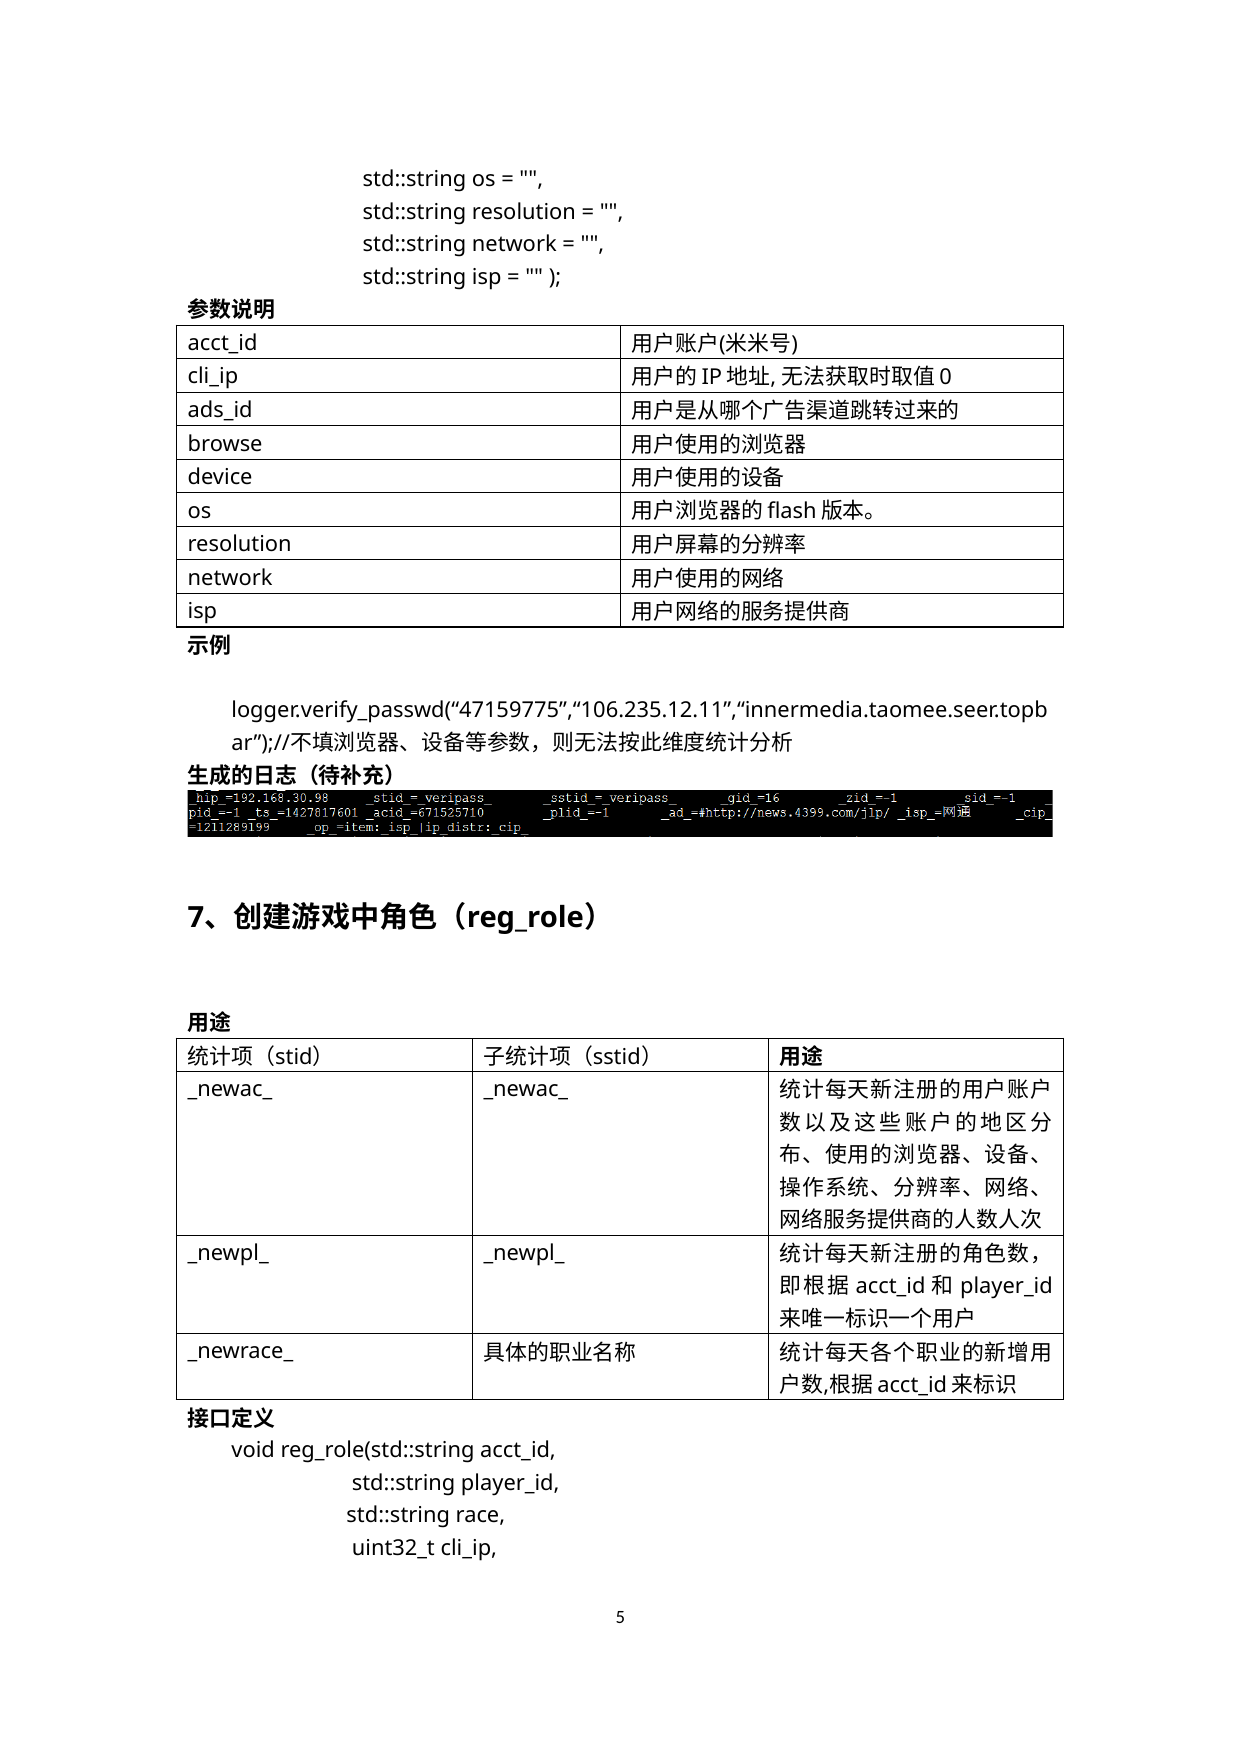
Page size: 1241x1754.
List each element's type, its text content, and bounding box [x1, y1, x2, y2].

table_cell isp [177, 594, 620, 626]
table_cell _newac_ [473, 1072, 768, 1234]
table_header 统计项（stid） [177, 1039, 472, 1071]
table_header 用户账户(米米号) [621, 326, 1063, 358]
text std::string player_id, [319, 1465, 1053, 1498]
text 示例 [187, 628, 1053, 660]
text 用途 [187, 1005, 1053, 1037]
table_cell 统计每天各个职业的新增用户数,根据acct_id来标识 [769, 1334, 1063, 1399]
table_cell 用户使用的网络 [621, 560, 1063, 593]
table_cell _newpl_ [473, 1236, 768, 1333]
table_cell 统计每天新注册的角色数，即根据acct_id和player_id来唯一标识一个用户 [769, 1236, 1063, 1333]
table_cell 用户使用的浏览器 [621, 426, 1063, 459]
table_cell 用户的IP地址, 无法获取时取值0 [621, 359, 1063, 392]
picture [187, 790, 1053, 837]
table_cell _newrace_ [177, 1334, 472, 1399]
table_header 用途 [769, 1039, 1063, 1071]
table_header acct_id [177, 326, 620, 358]
table_cell network [177, 560, 620, 593]
table_cell 用户屏幕的分辨率 [621, 527, 1063, 559]
table_cell 具体的职业名称 [473, 1334, 768, 1399]
text std::string network = "", [319, 227, 1053, 259]
text uint32_t cli_ip, [187, 1530, 1053, 1563]
text std::string isp = "" ); [319, 259, 1053, 292]
text 接口定义 [187, 1400, 1053, 1433]
text 生成的日志（待补充） [187, 757, 1053, 790]
table_cell 用户浏览器的flash版本。 [621, 493, 1063, 526]
text 参数说明 [187, 292, 1053, 324]
text std::string race, [187, 1498, 1053, 1530]
table_cell 用户网络的服务提供商 [621, 594, 1063, 626]
text logger.verify_passwd(“47159775”,“106.235.12.11”,“innermedia.taomee.seer.topbar”);//不填浏览器、设备等参数，则无法按此维度统计分析 [187, 660, 1053, 757]
subtitle 创建游戏中角色（reg_role） [187, 882, 1053, 947]
table_cell os [177, 493, 620, 526]
table_cell resolution [177, 527, 620, 559]
table_header 子统计项（sstid） [473, 1039, 768, 1071]
table_cell device [177, 460, 620, 492]
table_cell _newac_ [177, 1072, 472, 1234]
table_cell 用户是从哪个广告渠道跳转过来的 [621, 393, 1063, 425]
table_cell 统计每天新注册的用户账户数以及这些账户的地区分布、使用的浏览器、设备、操作系统、分辨率、网络、网络服务提供商的人数人次 [769, 1072, 1063, 1234]
text std::string resolution = "", [319, 194, 1053, 227]
text void reg_role(std::string acct_id, [187, 1433, 1053, 1465]
table_cell cli_ip [177, 359, 620, 392]
table_cell 用户使用的设备 [621, 460, 1063, 492]
table_cell _newpl_ [177, 1236, 472, 1333]
text std::string os = "", [187, 162, 1053, 194]
table_cell browse [177, 426, 620, 459]
table_cell ads_id [177, 393, 620, 425]
